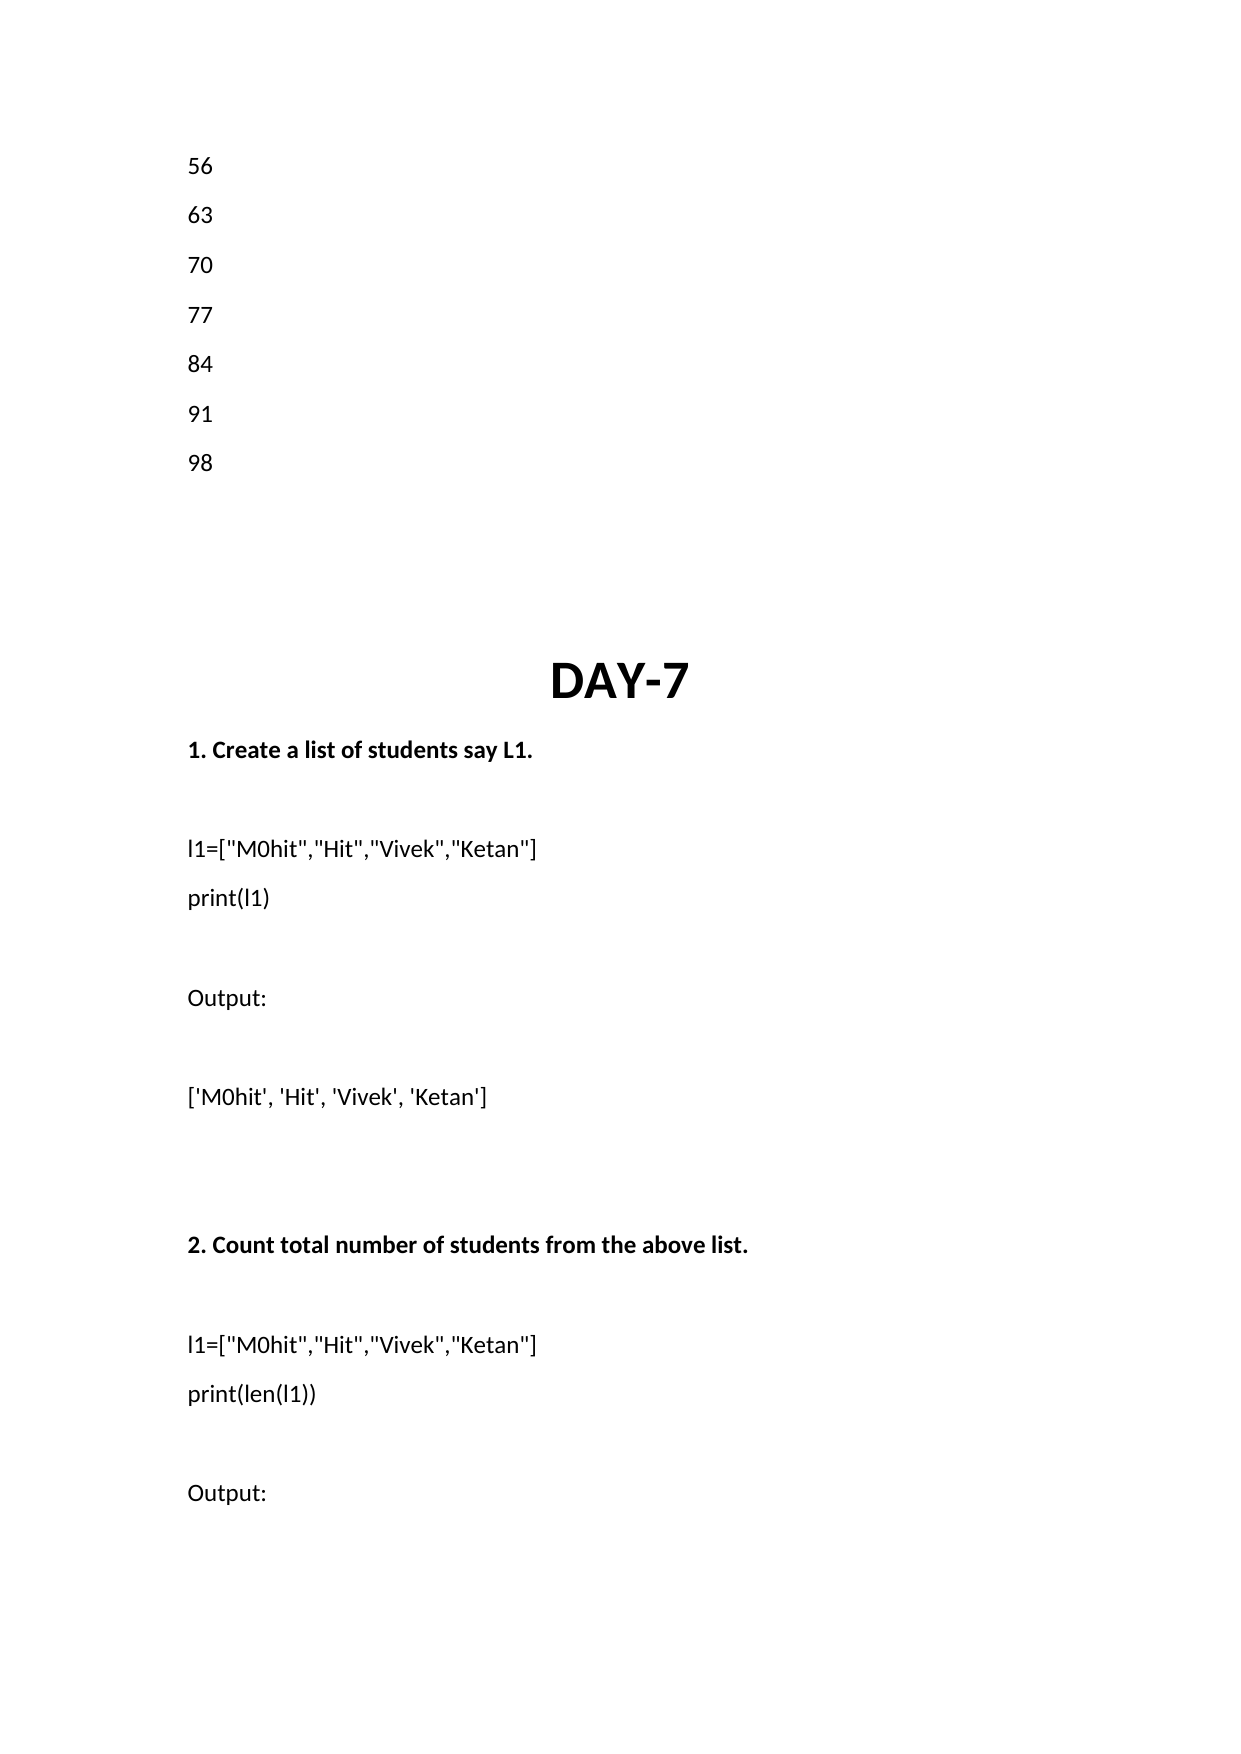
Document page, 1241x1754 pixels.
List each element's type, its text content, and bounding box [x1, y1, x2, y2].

list Count total number of students from the above list. [187, 1230, 1053, 1260]
text print(l1) [187, 883, 1053, 913]
text 77 [187, 299, 1053, 329]
text 91 [187, 398, 1053, 428]
text Output: [187, 982, 1053, 1012]
text 84 [187, 348, 1053, 379]
text 70 [187, 249, 1053, 280]
text Output: [187, 1478, 1053, 1508]
text 56 [187, 150, 1053, 181]
text 63 [187, 199, 1053, 230]
text ['M0hit', 'Hit', 'Vivek', 'Ketan'] [187, 1081, 1053, 1111]
text DAY-7 [187, 646, 1053, 712]
list Create a list of students say L1. [187, 734, 1053, 764]
text print(len(l1)) [187, 1378, 1053, 1409]
text l1=["M0hit","Hit","Vivek","Ketan"] [187, 833, 1053, 863]
text 98 [187, 447, 1053, 478]
text l1=["M0hit","Hit","Vivek","Ketan"] [187, 1329, 1053, 1359]
